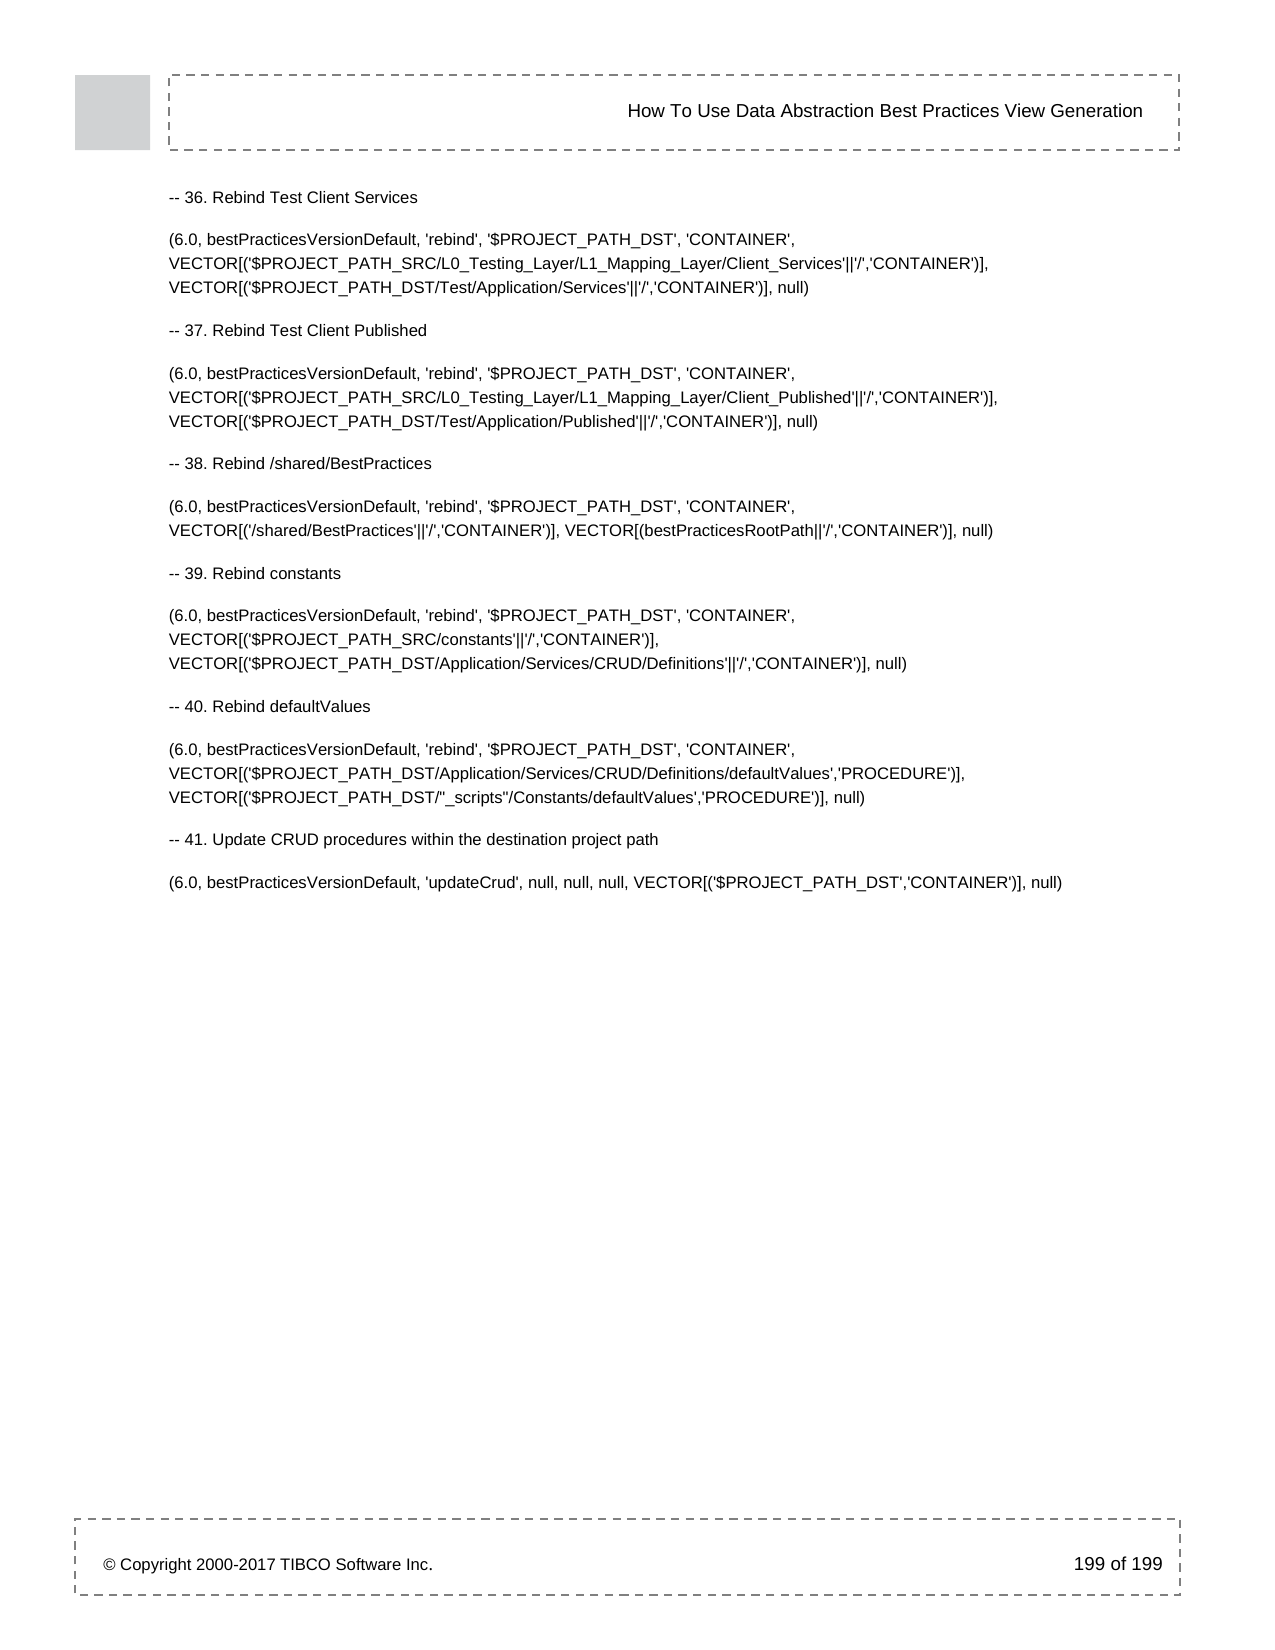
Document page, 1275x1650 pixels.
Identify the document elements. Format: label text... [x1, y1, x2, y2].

text (6.0, bestPracticesVersionDefault, 'updateCrud', null, null, null, VECTOR[('$PROJECT_PATH_DST','CONTAINER')], null) [169, 873, 1162, 892]
text (6.0, bestPracticesVersionDefault, 'rebind', '$PROJECT_PATH_DST', 'CONTAINER', VECTOR[('$PROJECT_PATH_SRC/constants'||'/','CONTAINER')], VECTOR[('$PROJECT_PATH_DST/Application/Services/CRUD/Definitions'||'/','CONTAINER')], null) [169, 606, 1162, 673]
text -- 36. Rebind Test Client Services [169, 187, 1162, 207]
text -- 40. Rebind defaultValues [169, 697, 1162, 716]
text (6.0, bestPracticesVersionDefault, 'rebind', '$PROJECT_PATH_DST', 'CONTAINER', VECTOR[('$PROJECT_PATH_SRC/L0_Testing_Layer/L1_Mapping_Layer/Client_Published'||'/','CONTAINER')], VECTOR[('$PROJECT_PATH_DST/Test/Application/Published'||'/','CONTAINER')], null) [169, 363, 1162, 431]
text -- 41. Update CRUD procedures within the destination project path [169, 830, 1162, 849]
text -- 39. Rebind constants [169, 563, 1162, 583]
text (6.0, bestPracticesVersionDefault, 'rebind', '$PROJECT_PATH_DST', 'CONTAINER', VECTOR[('$PROJECT_PATH_DST/Application/Services/CRUD/Definitions/defaultValues','PROCEDURE')], VECTOR[('$PROJECT_PATH_DST/"_scripts"/Constants/defaultValues','PROCEDURE')], null) [169, 739, 1162, 807]
text (6.0, bestPracticesVersionDefault, 'rebind', '$PROJECT_PATH_DST', 'CONTAINER', VECTOR[('/shared/BestPractices'||'/','CONTAINER')], VECTOR[(bestPracticesRootPath||'/','CONTAINER')], null) [169, 497, 1162, 540]
text -- 38. Rebind /shared/BestPractices [169, 454, 1162, 473]
text -- 37. Rebind Test Client Published [169, 321, 1162, 340]
text (6.0, bestPracticesVersionDefault, 'rebind', '$PROJECT_PATH_DST', 'CONTAINER', VECTOR[('$PROJECT_PATH_SRC/L0_Testing_Layer/L1_Mapping_Layer/Client_Services'||'/','CONTAINER')], VECTOR[('$PROJECT_PATH_DST/Test/Application/Services'||'/','CONTAINER')], null) [169, 230, 1162, 297]
